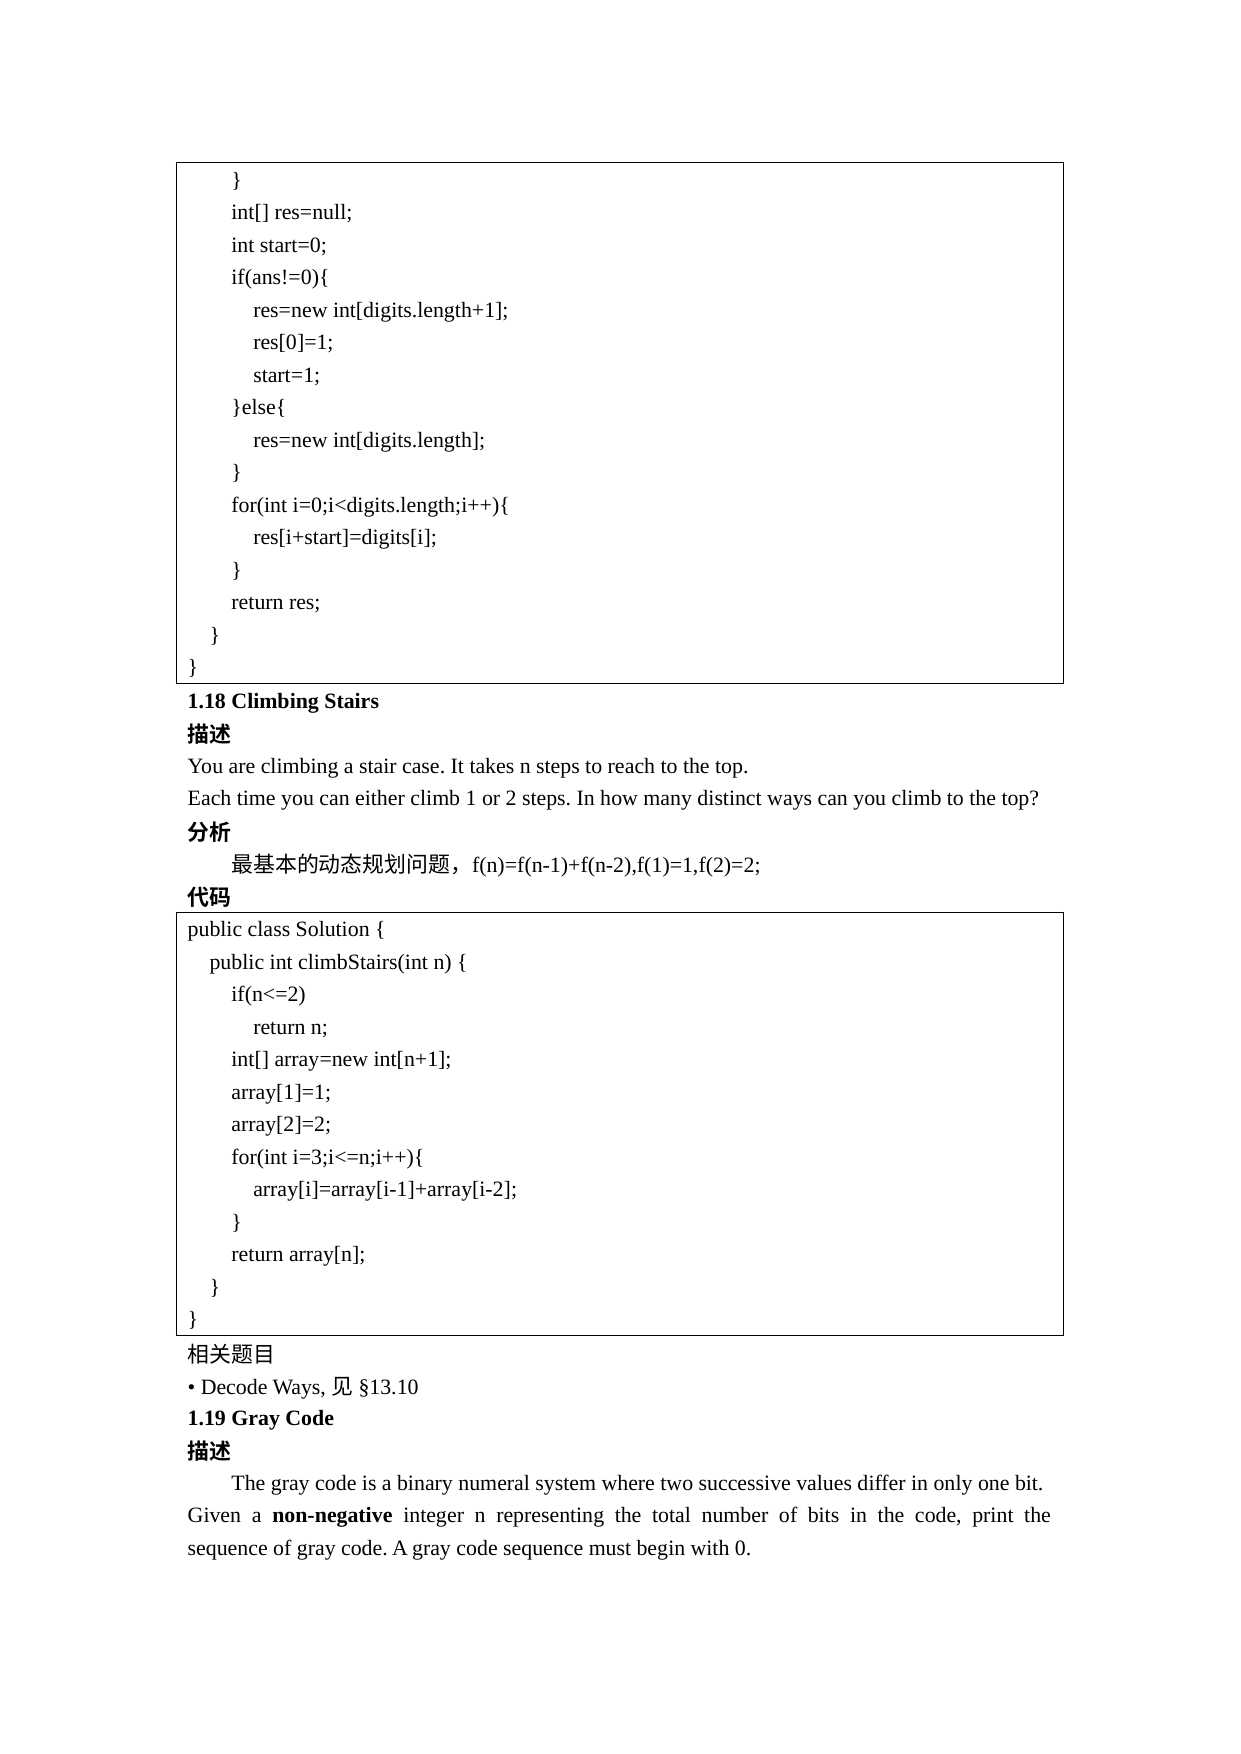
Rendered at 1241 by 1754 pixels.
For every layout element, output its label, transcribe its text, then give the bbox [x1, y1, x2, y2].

text 分析 [187, 814, 1053, 847]
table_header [177, 163, 1063, 683]
table_header public class Solution { public int climbStairs(int n) { if(n<=2) return n; int[] array=new int[n+1]; array[1]=1; array[2]=2; for(int i=3;i<=n;i++){ array[i]=array[i-1]+array[i-2]; } return array[n]; } } [177, 913, 1063, 1335]
text Each time you can either climb 1 or 2 steps. In how many distinct ways can you climb to the top? [187, 782, 1053, 814]
text You are climbing a stair case. It takes n steps to reach to the top. [187, 749, 1053, 782]
list Climbing Stairs [187, 684, 1053, 717]
text • Decode Ways, 见 §13.10 [187, 1369, 1053, 1401]
text The gray code is a binary numeral system where two successive values differ in only one bit. [187, 1466, 1053, 1499]
text 代码 [187, 879, 1053, 912]
list Gray Code [187, 1401, 1053, 1434]
text 最基本的动态规划问题，f(n)=f(n-1)+f(n-2),f(1)=1,f(2)=2; [187, 847, 1053, 879]
text 相关题目 [187, 1336, 1053, 1369]
text 描述 [187, 1434, 1053, 1466]
text Given a non-negative integer n representing the total number of bits in the code, print the sequence of gray code. A gray code sequence must begin with 0. [187, 1499, 1053, 1564]
text 描述 [187, 717, 1053, 749]
